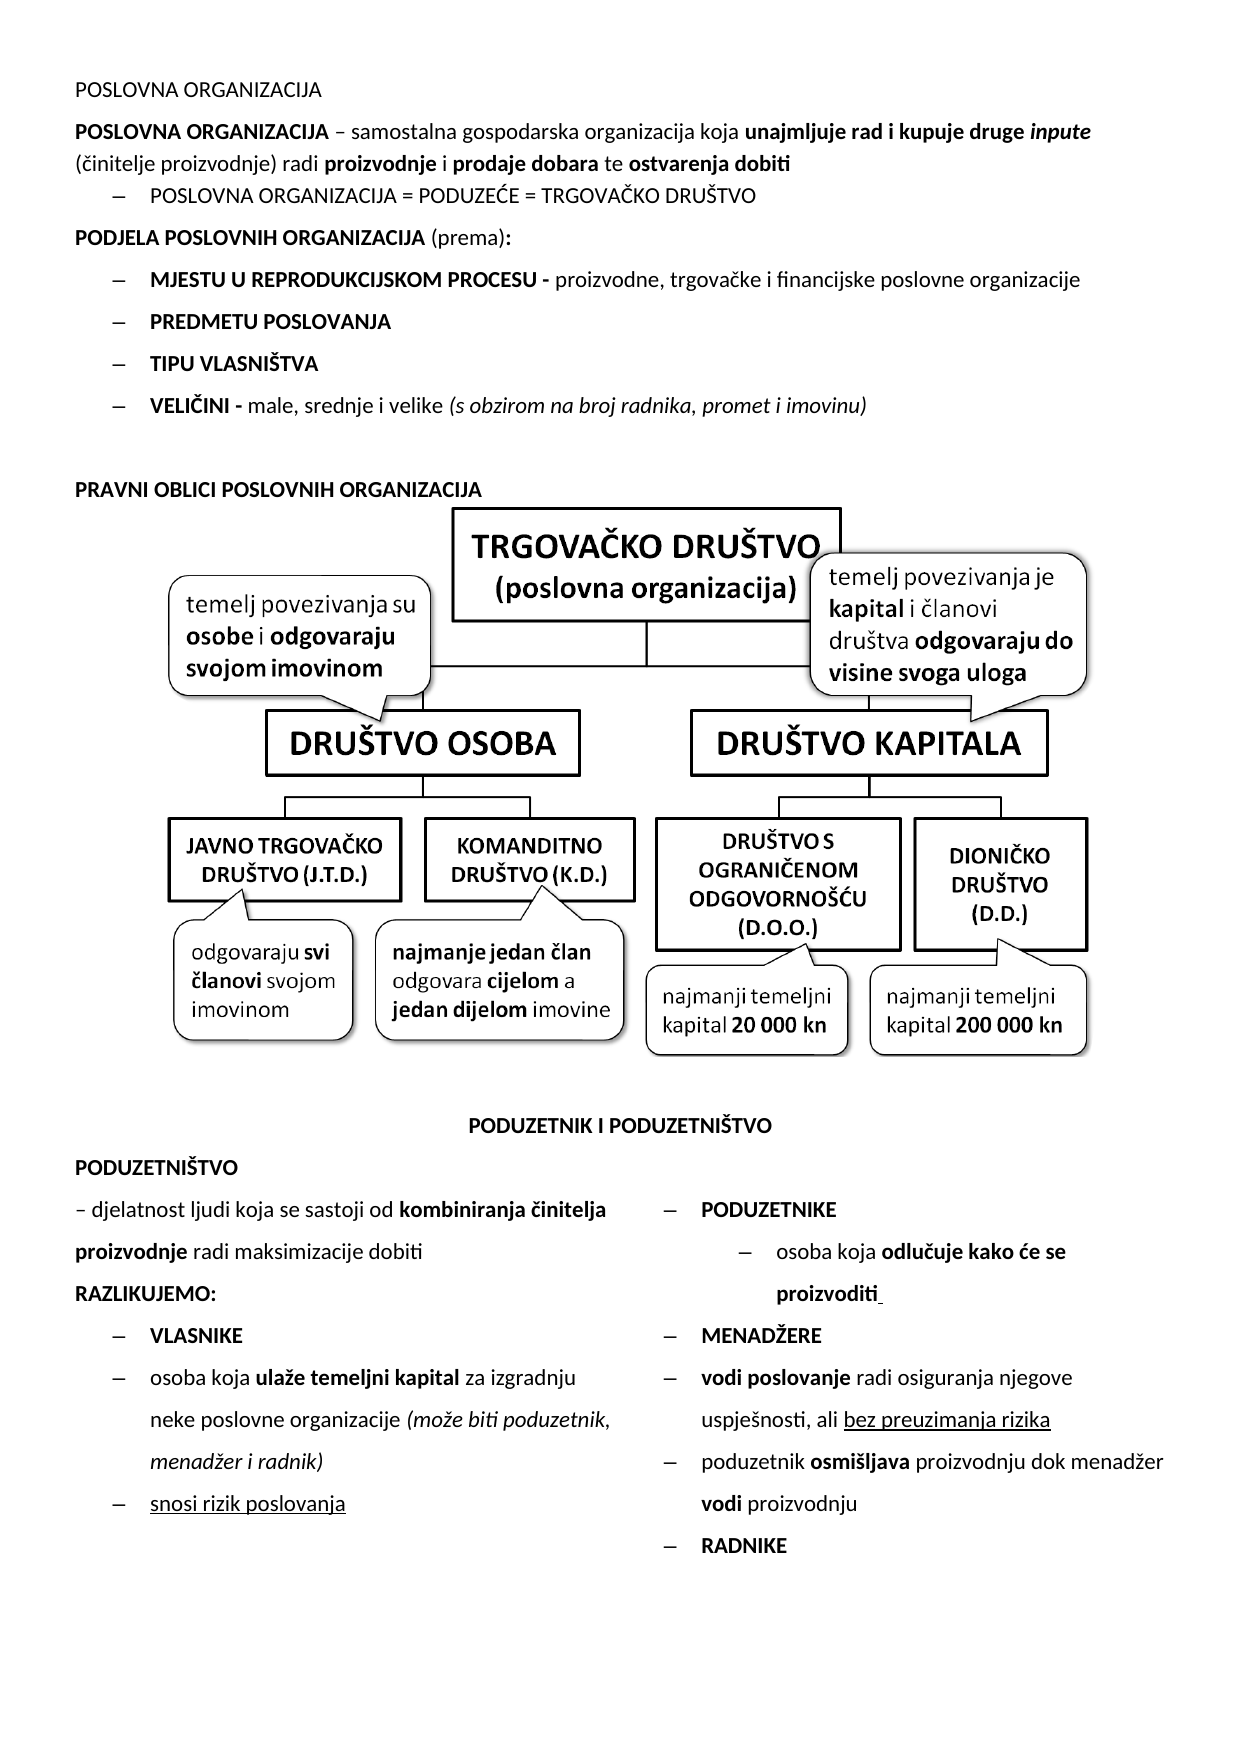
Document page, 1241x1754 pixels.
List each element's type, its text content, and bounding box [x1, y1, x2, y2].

picture [164, 506, 1096, 1056]
list snosi rizik poslovanja [112, 1489, 614, 1517]
text RAZLIKUJEMO: [75, 1279, 614, 1307]
list osoba koja odlučuje kako će se proizvoditi [738, 1237, 1165, 1307]
text PODUZETNIK I PODUZETNIŠTVO [75, 1111, 1165, 1139]
list VLASNIKE [112, 1321, 614, 1349]
text POSLOVNA ORGANIZACIJA – samostalna gospodarska organizacija koja unajmljuje rad i kupuje druge inpute (činitelje proizvodnje) radi proizvodnje i prodaje dobara te ostvarenja dobiti [75, 117, 1165, 177]
list PREDMETU POSLOVANJA [112, 307, 1165, 335]
list osoba koja ulaže temeljni kapital za izgradnju neke poslovne organizacije (može biti poduzetnik, menadžer i radnik) [112, 1363, 614, 1475]
list POSLOVNA ORGANIZACIJA = PODUZEĆE = TRGOVAČKO DRUŠTVO [112, 181, 1165, 209]
text PODJELA POSLOVNIH ORGANIZACIJA (prema): [75, 223, 1165, 251]
list TIPU VLASNIŠTVA [112, 349, 1165, 377]
list poduzetnik osmišljava proizvodnju dok menadžer vodi proizvodnju [663, 1447, 1165, 1517]
text PRAVNI OBLICI POSLOVNIH ORGANIZACIJA [75, 475, 1165, 503]
list MENADŽERE [663, 1321, 1165, 1349]
list MJESTU U REPRODUKCIJSKOM PROCESU - proizvodne, trgovačke i financijske poslovne organizacije [112, 265, 1165, 293]
text – djelatnost ljudi koja se sastoji od kombiniranja činitelja proizvodnje radi maksimizacije dobiti [75, 1195, 614, 1265]
list vodi poslovanje radi osiguranja njegove uspješnosti, ali bez preuzimanja rizika [663, 1363, 1165, 1433]
list RADNIKE [663, 1531, 1165, 1559]
list VELIČINI - male, srednje i velike (s obzirom na broj radnika, promet i imovinu) [112, 391, 1165, 419]
text POSLOVNA ORGANIZACIJA [75, 75, 1165, 103]
text PODUZETNIŠTVO [75, 1153, 607, 1181]
list PODUZETNIKE [663, 1195, 1165, 1223]
